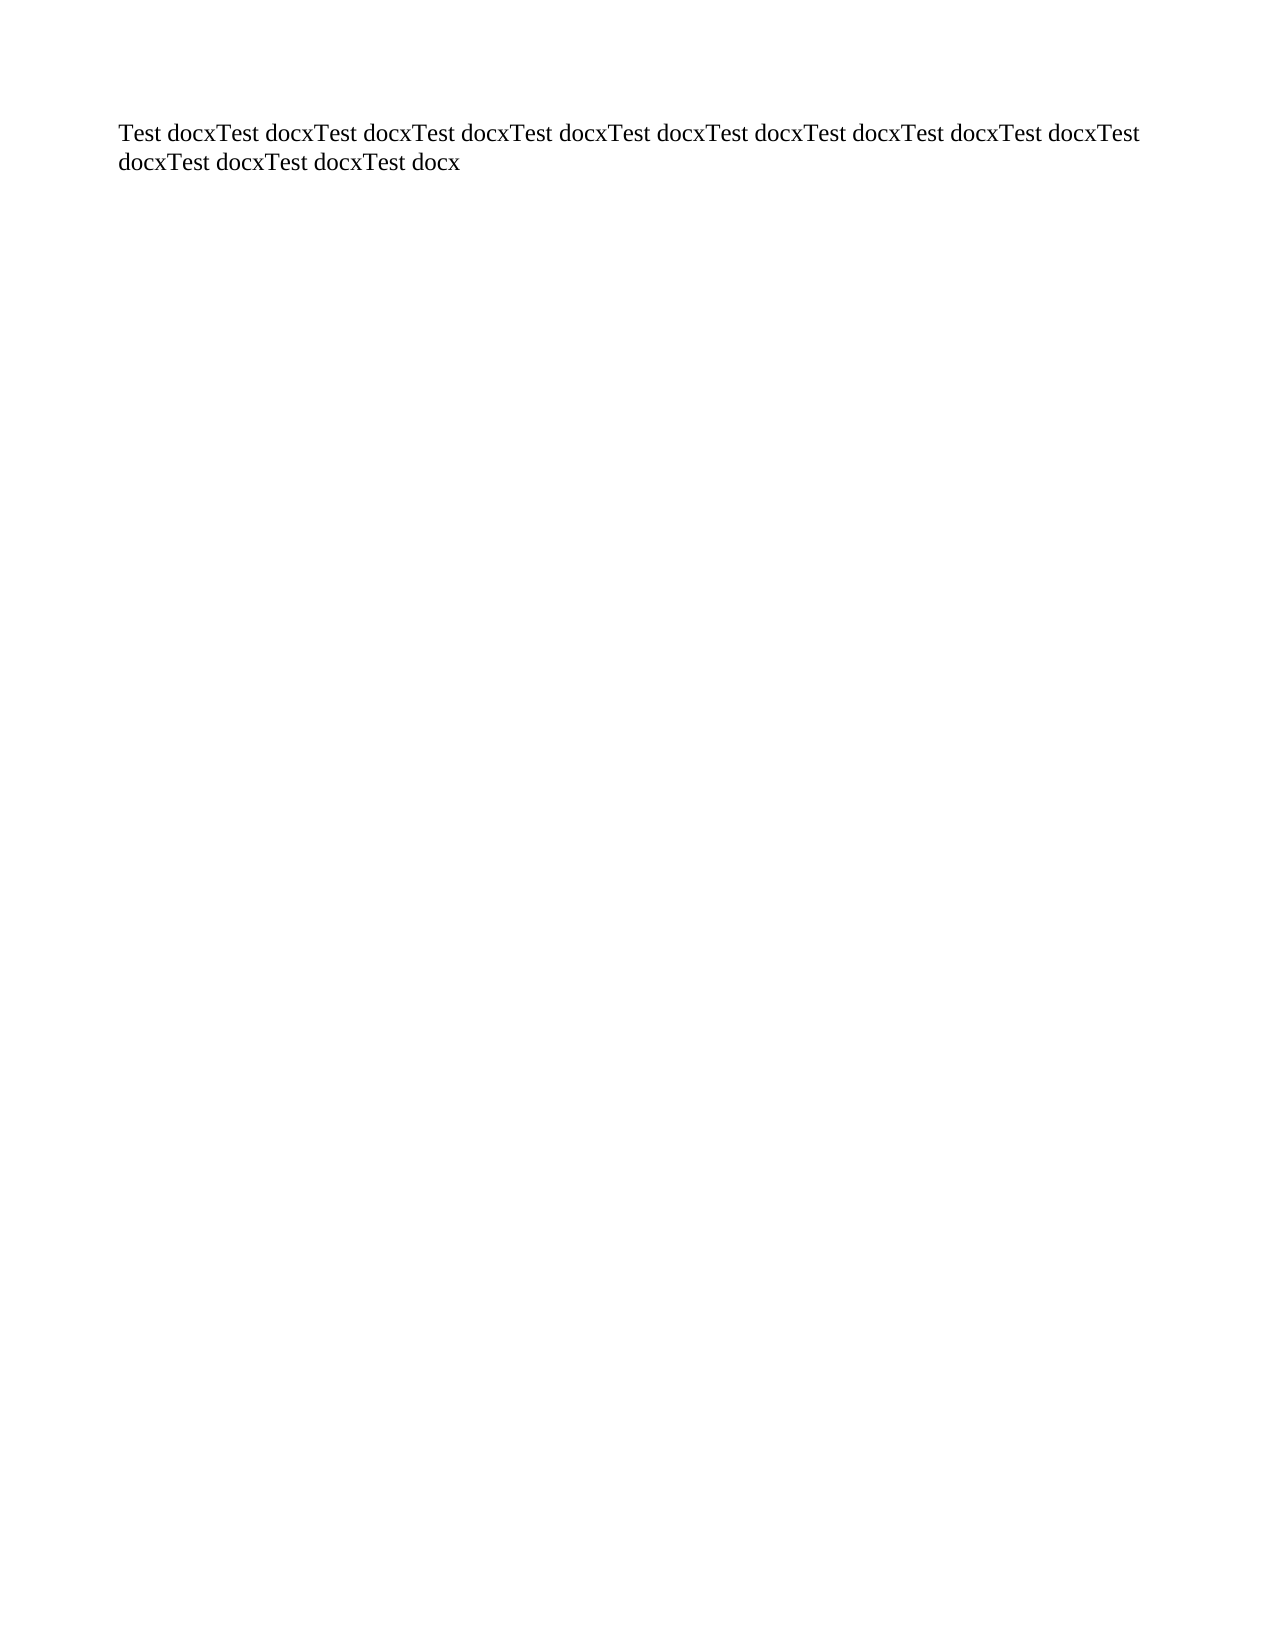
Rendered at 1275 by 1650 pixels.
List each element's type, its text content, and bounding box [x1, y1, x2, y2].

text Test docxTest docxTest docxTest docxTest docxTest docxTest docxTest docxTest docxTest docxTest docxTest docxTest docxTest docx [118, 118, 1157, 176]
